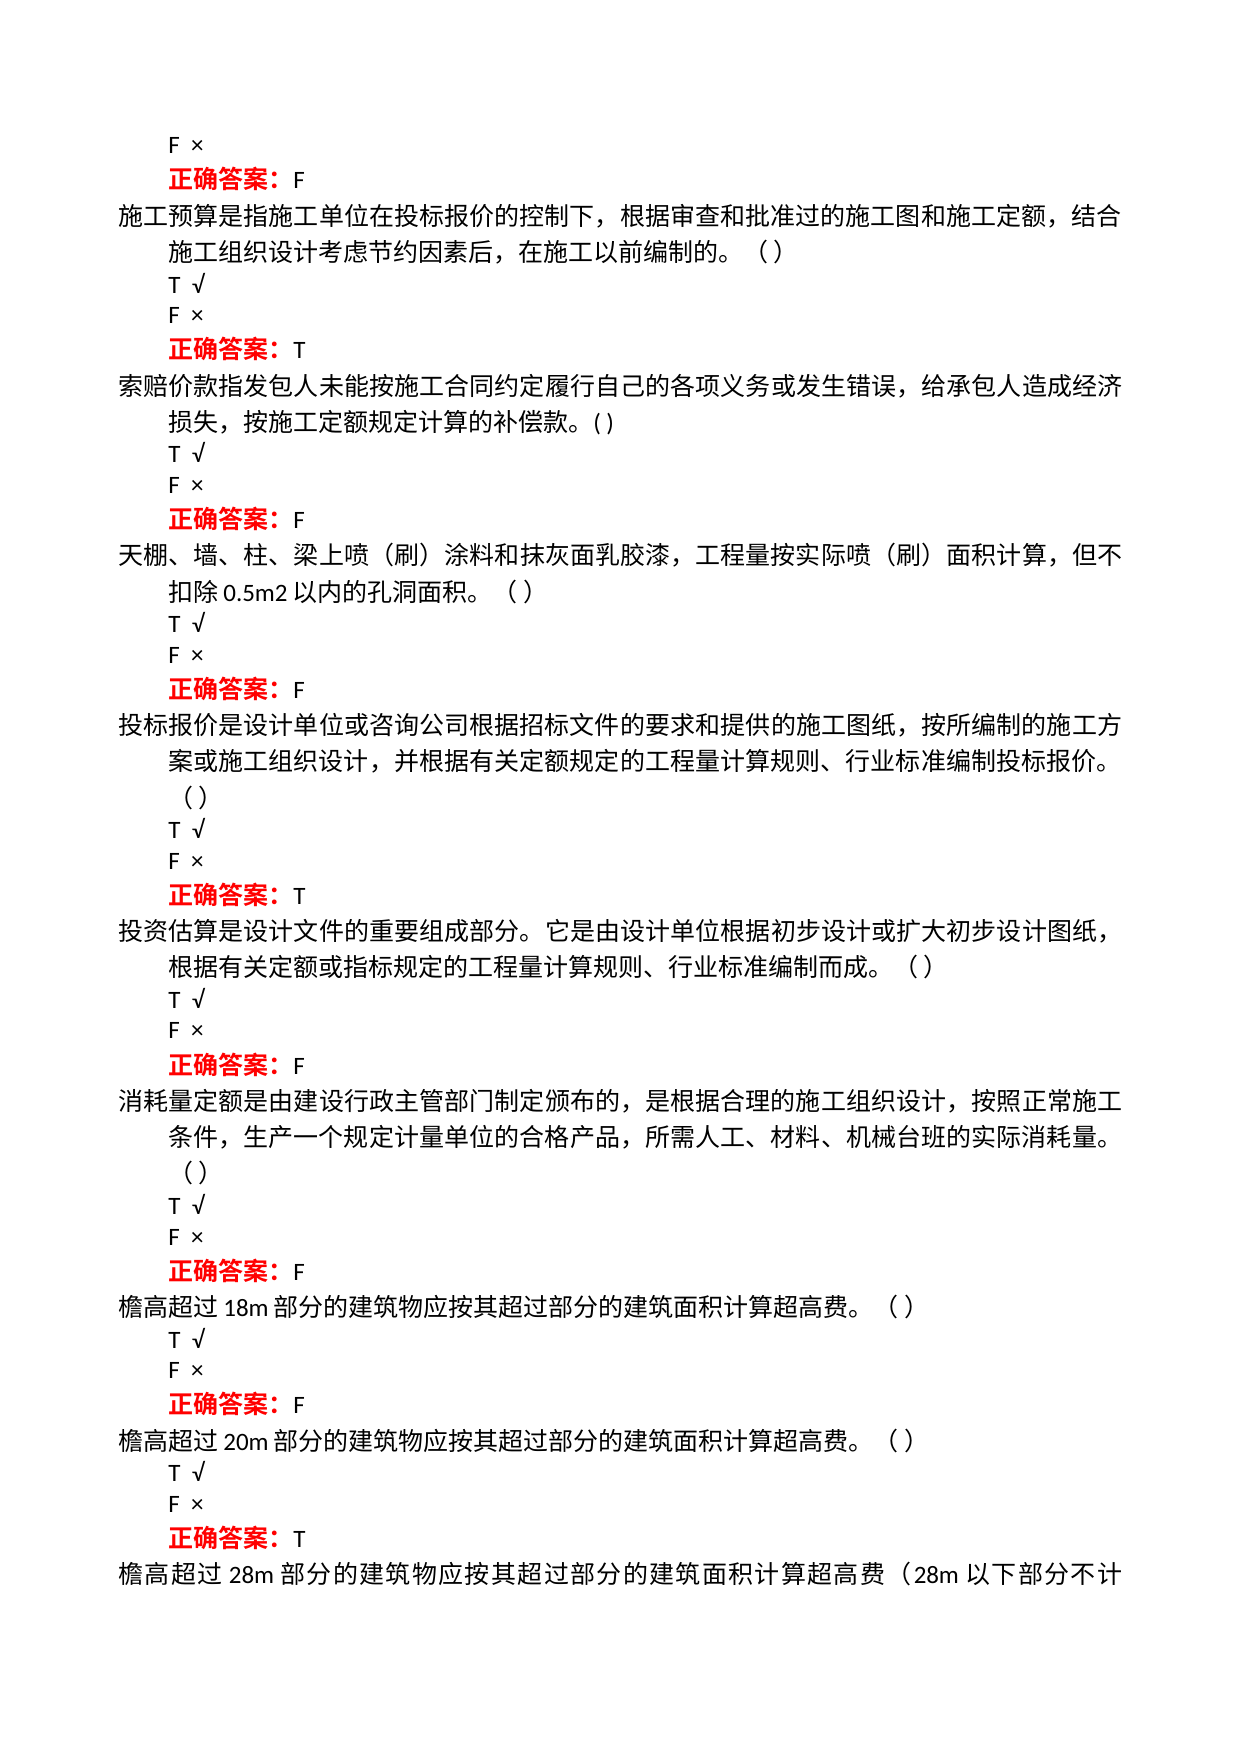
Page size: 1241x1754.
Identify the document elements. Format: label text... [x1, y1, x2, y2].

text 投资估算是设计文件的重要组成部分。它是由设计单位根据初步设计或扩大初步设计图纸，根据有关定额或指标规定的工程量计算规则、行业标准编制而成。（ ） T √ F × 正确答案：F [118, 912, 1122, 1081]
text 施工预算是指施工单位在投标报价的控制下，根据审查和批准过的施工图和施工定额，结合施工组织设计考虑节约因素后，在施工以前编制的。（ ） T √ F × 正确答案：T [118, 196, 1122, 366]
text 消耗量定额是由建设行政主管部门制定颁布的，是根据合理的施工组织设计，按照正常施工条件，生产一个规定计量单位的合格产品，所需人工、材料、机械台班的实际消耗量。（ ） T √ F × 正确答案：F [118, 1081, 1122, 1287]
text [118, 129, 1122, 196]
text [118, 1554, 1122, 1591]
text 天棚、墙、柱、梁上喷（刷）涂料和抹灰面乳胶漆，工程量按实际喷（刷）面积计算，但不扣除0.5m2以内的孔洞面积。（ ） T √ F × 正确答案：F [118, 536, 1122, 706]
text 投标报价是设计单位或咨询公司根据招标文件的要求和提供的施工图纸，按所编制的施工方案或施工组织设计，并根据有关定额规定的工程量计算规则、行业标准编制投标报价。（ ） T √ F × 正确答案：T [118, 706, 1122, 912]
text 索赔价款指发包人未能按施工合同约定履行自己的各项义务或发生错误，给承包人造成经济损失，按施工定额规定计算的补偿款。( ) T √ F × 正确答案：F [118, 366, 1122, 536]
text 檐高超过20m部分的建筑物应按其超过部分的建筑面积计算超高费。（ ） T √ F × 正确答案：T [118, 1421, 1122, 1554]
text 檐高超过18m部分的建筑物应按其超过部分的建筑面积计算超高费。（ ） T √ F × 正确答案：F [118, 1287, 1122, 1421]
